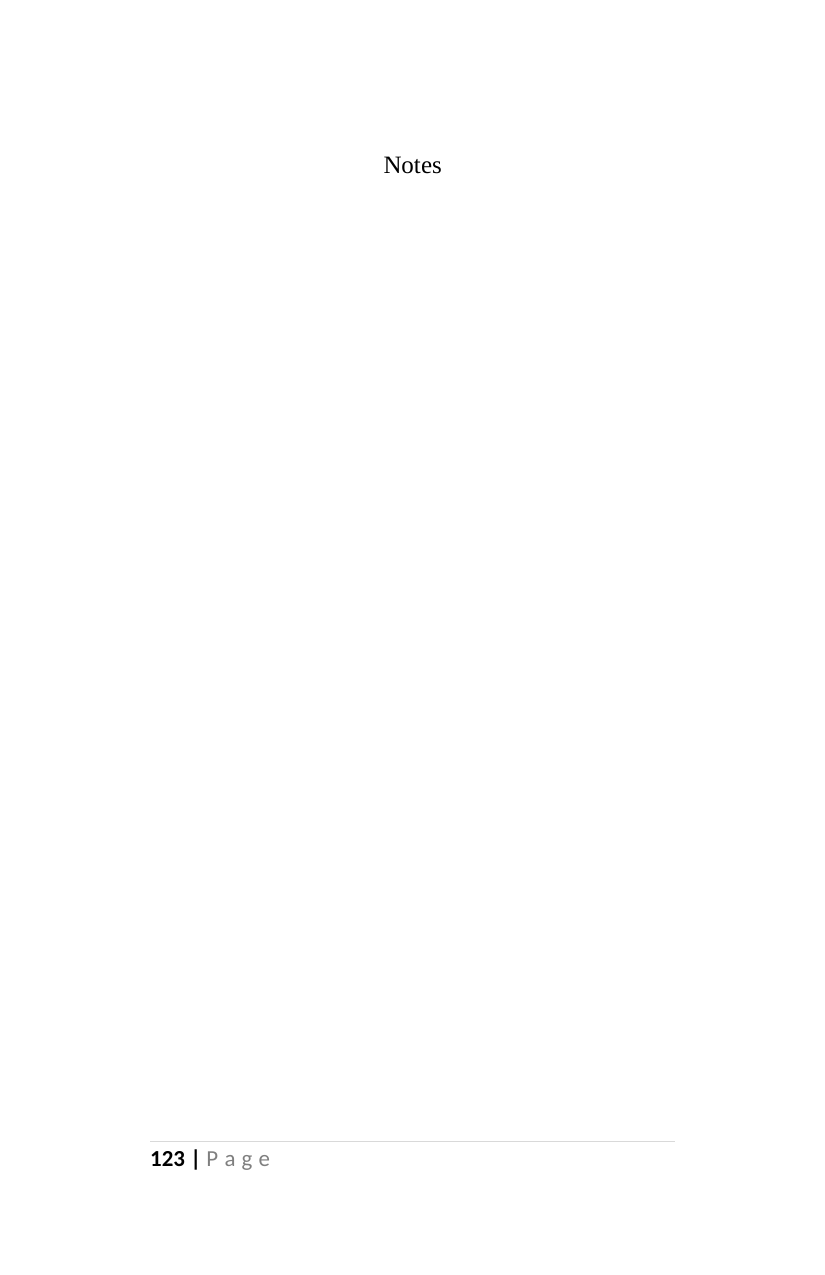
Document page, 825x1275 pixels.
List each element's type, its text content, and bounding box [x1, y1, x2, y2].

text Notes [150, 150, 675, 179]
